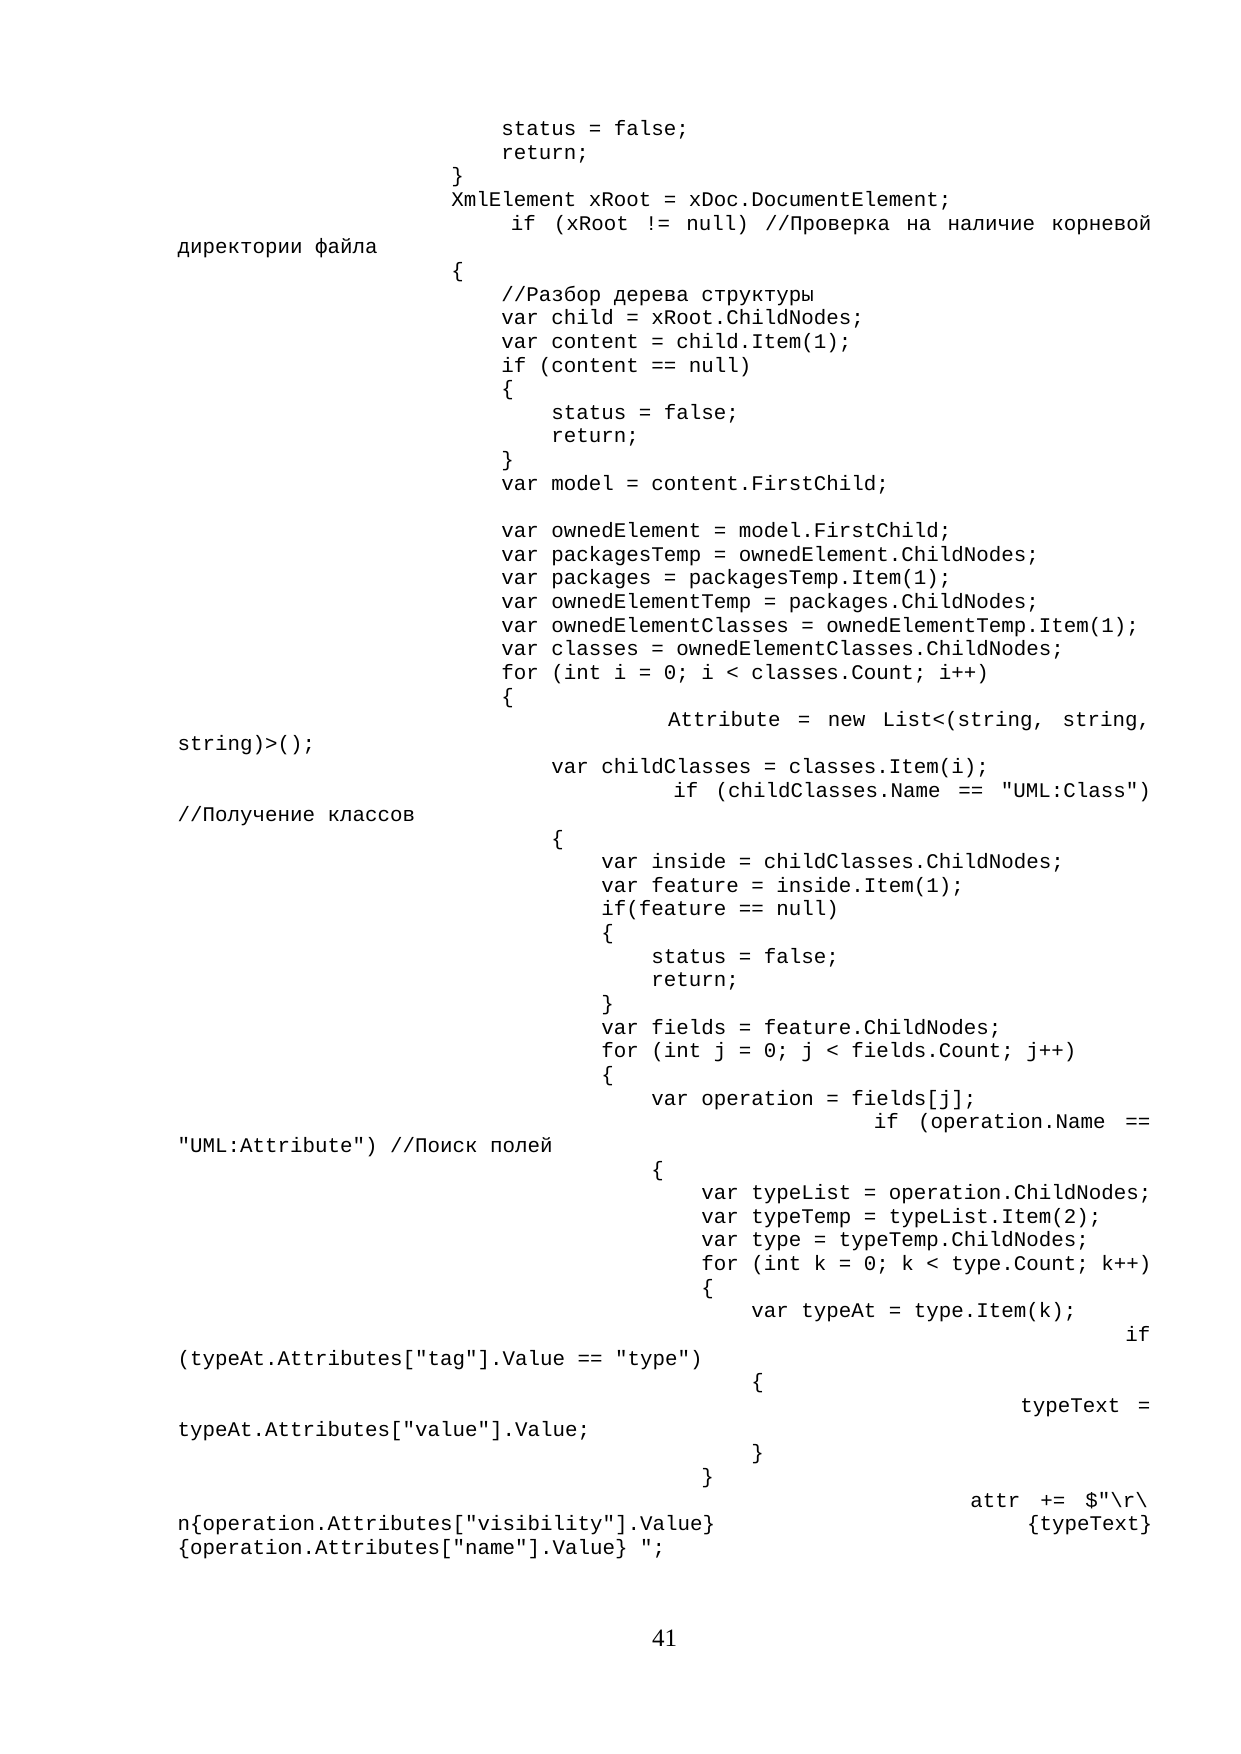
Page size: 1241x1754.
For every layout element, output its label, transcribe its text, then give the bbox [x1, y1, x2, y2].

text var content = child.Item(1); [177, 331, 1152, 354]
text var typeList = operation.ChildNodes; [177, 1182, 1152, 1206]
text var typeTemp = typeList.Item(2); [177, 1206, 1152, 1229]
text var ownedElementTemp = packages.ChildNodes; [177, 591, 1152, 615]
text Attribute = new List<(string, string, string)>(); [177, 709, 1152, 757]
text for (int k = 0; k < type.Count; k++) [177, 1253, 1152, 1277]
text status = false; [177, 118, 1152, 142]
text var packagesTemp = ownedElement.ChildNodes; [177, 544, 1152, 567]
text { [177, 1277, 1152, 1300]
text if (typeAt.Attributes["tag"].Value == "type") [177, 1324, 1152, 1371]
text } [177, 449, 1152, 473]
text var model = content.FirstChild; [177, 473, 1152, 496]
text for (int j = 0; j < fields.Count; j++) [177, 1040, 1152, 1064]
text attr += $"\r\n{operation.Attributes["visibility"].Value} {typeText} {operation.Attributes["name"].Value} "; [177, 1489, 1152, 1561]
text { [177, 922, 1152, 946]
text } [177, 1442, 1152, 1466]
text status = false; [177, 402, 1152, 426]
text { [177, 686, 1152, 709]
text return; [177, 142, 1152, 165]
text var operation = fields[j]; [177, 1088, 1152, 1111]
text if (content == null) [177, 354, 1152, 378]
text var classes = ownedElementClasses.ChildNodes; [177, 638, 1152, 662]
text var ownedElementClasses = ownedElementTemp.Item(1); [177, 615, 1152, 638]
text { [177, 260, 1152, 284]
text var inside = childClasses.ChildNodes; [177, 851, 1152, 875]
text if (operation.Name == "UML:Attribute") //Поиск полей [177, 1111, 1152, 1158]
text { [177, 1158, 1152, 1182]
text typeText = typeAt.Attributes["value"].Value; [177, 1395, 1152, 1442]
text var typeAt = type.Item(k); [177, 1300, 1152, 1324]
text var type = typeTemp.ChildNodes; [177, 1229, 1152, 1253]
text var feature = inside.Item(1); [177, 875, 1152, 898]
text var childClasses = classes.Item(i); [177, 757, 1152, 780]
text if (childClasses.Name == "UML:Class") //Получение классов [177, 780, 1152, 827]
text { [177, 1064, 1152, 1088]
text { [177, 1371, 1152, 1395]
text return; [177, 426, 1152, 449]
text var child = xRoot.ChildNodes; [177, 307, 1152, 331]
text var ownedElement = model.FirstChild; [177, 520, 1152, 544]
text var fields = feature.ChildNodes; [177, 1017, 1152, 1040]
text { [177, 827, 1152, 851]
text { [177, 378, 1152, 402]
text if (xRoot != null) //Проверка на наличие корневой директории файла [177, 213, 1152, 260]
text XmlElement xRoot = xDoc.DocumentElement; [177, 189, 1152, 213]
text var packages = packagesTemp.Item(1); [177, 567, 1152, 591]
text return; [177, 969, 1152, 993]
text //Разбор дерева структуры [177, 284, 1152, 307]
text if(feature == null) [177, 898, 1152, 922]
text status = false; [177, 946, 1152, 969]
text for (int i = 0; i < classes.Count; i++) [177, 662, 1152, 686]
text } [177, 1466, 1152, 1489]
text } [177, 993, 1152, 1017]
text } [177, 165, 1152, 189]
